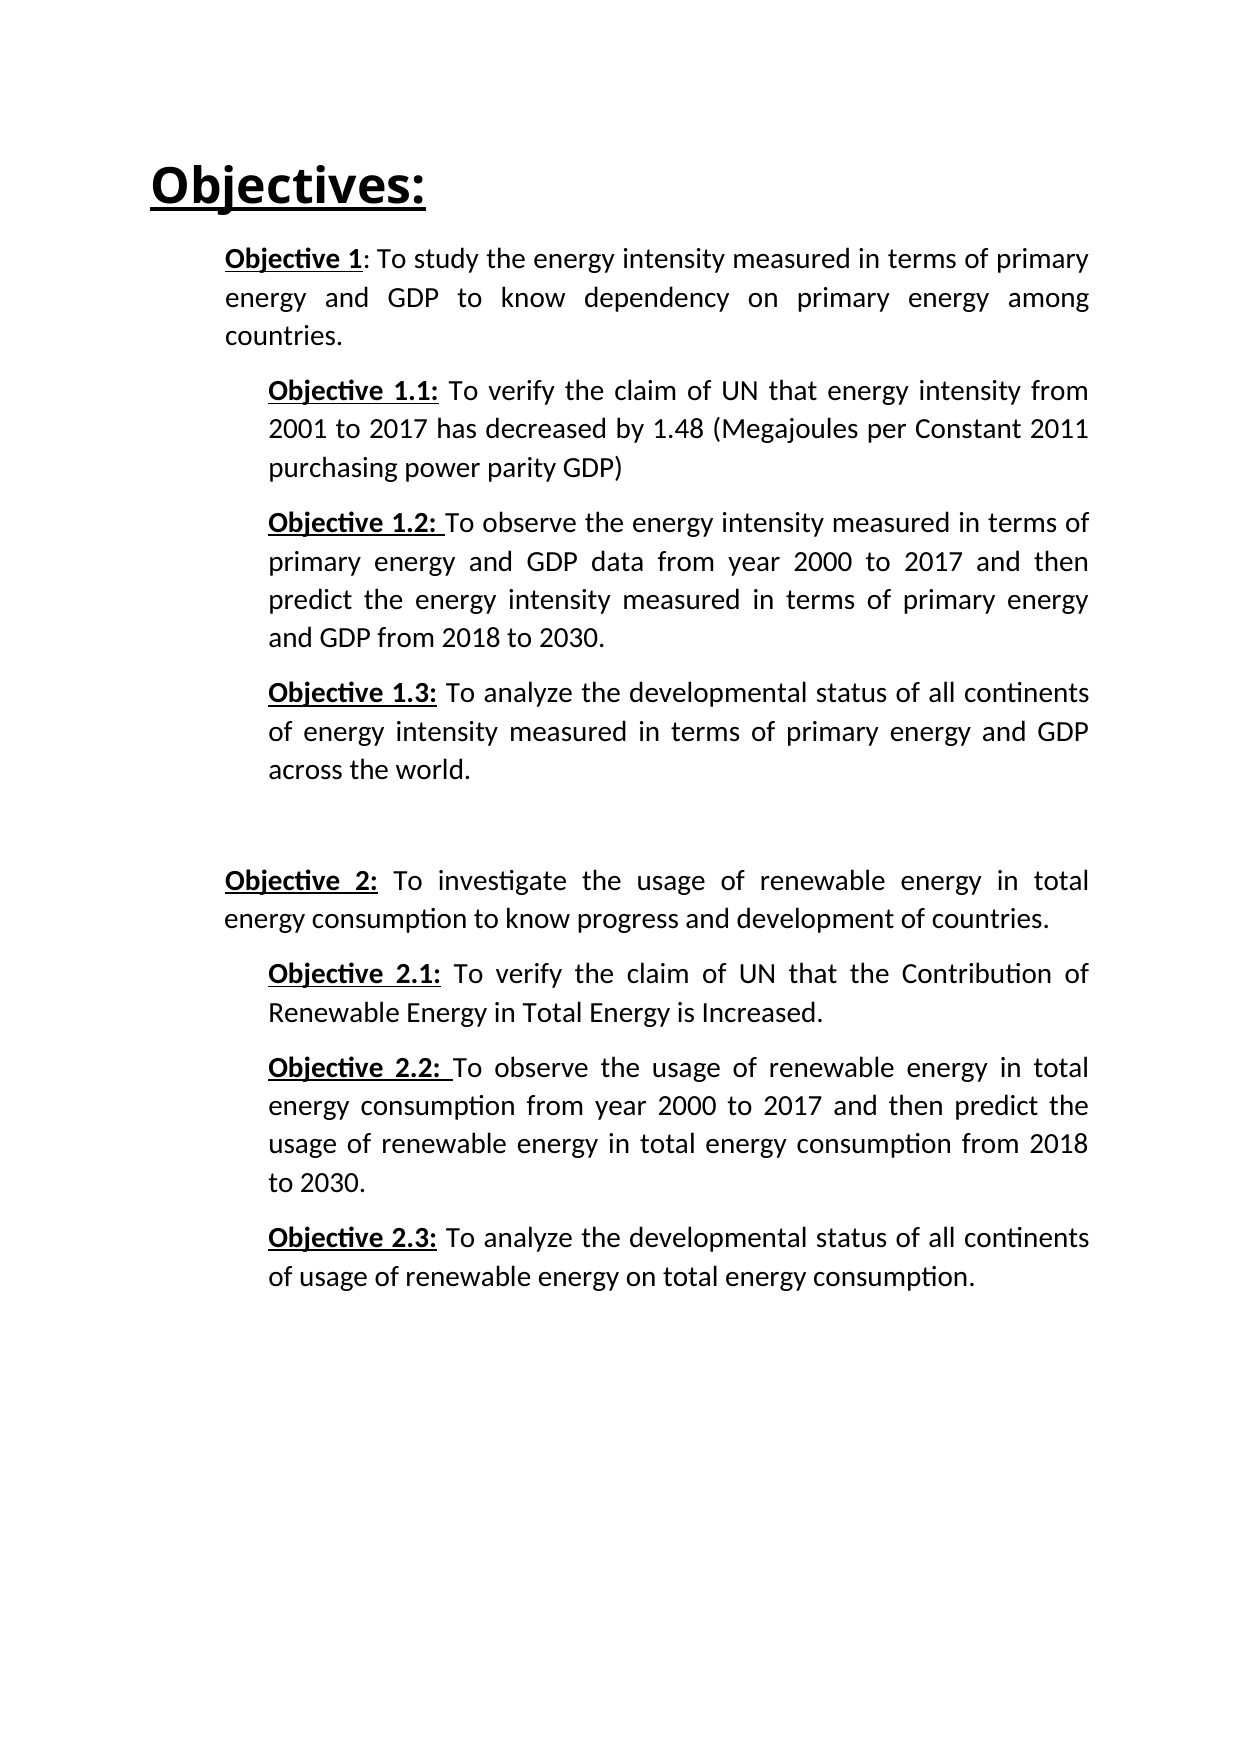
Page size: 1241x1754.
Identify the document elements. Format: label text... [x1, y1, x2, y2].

text Objective 1: To study the energy intensity measured in terms of primary energy and GDP to know dependency on primary energy among countries. [225, 240, 1090, 353]
text Objective 1.3: To analyze the developmental status of all continents of energy intensity measured in terms of primary energy and GDP across the world. [268, 674, 1090, 787]
text Objective 2.1: To verify the claim of UN that the Contribution of Renewable Energy in Total Energy is Increased. [268, 955, 1090, 1029]
text Objective 2.3: To analyze the developmental status of all continents of usage of renewable energy on total energy consumption. [268, 1219, 1090, 1293]
text Objective 1.1: To verify the claim of UN that energy intensity from 2001 to 2017 has decreased by 1.48 (Megajoules per Constant 2011 purchasing power parity GDP) [268, 372, 1090, 485]
text Objective 2.2: To observe the usage of renewable energy in total energy consumption from year 2000 to 2017 and then predict the usage of renewable energy in total energy consumption from 2018 to 2030. [268, 1049, 1090, 1200]
text Objective 2: To investigate the usage of renewable energy in total energy consumption to know progress and development of countries. [224, 862, 1090, 936]
text Objective 1.2: To observe the energy intensity measured in terms of primary energy and GDP data from year 2000 to 2017 and then predict the energy intensity measured in terms of primary energy and GDP from 2018 to 2030. [268, 504, 1090, 655]
text Objectives: [150, 150, 1090, 218]
